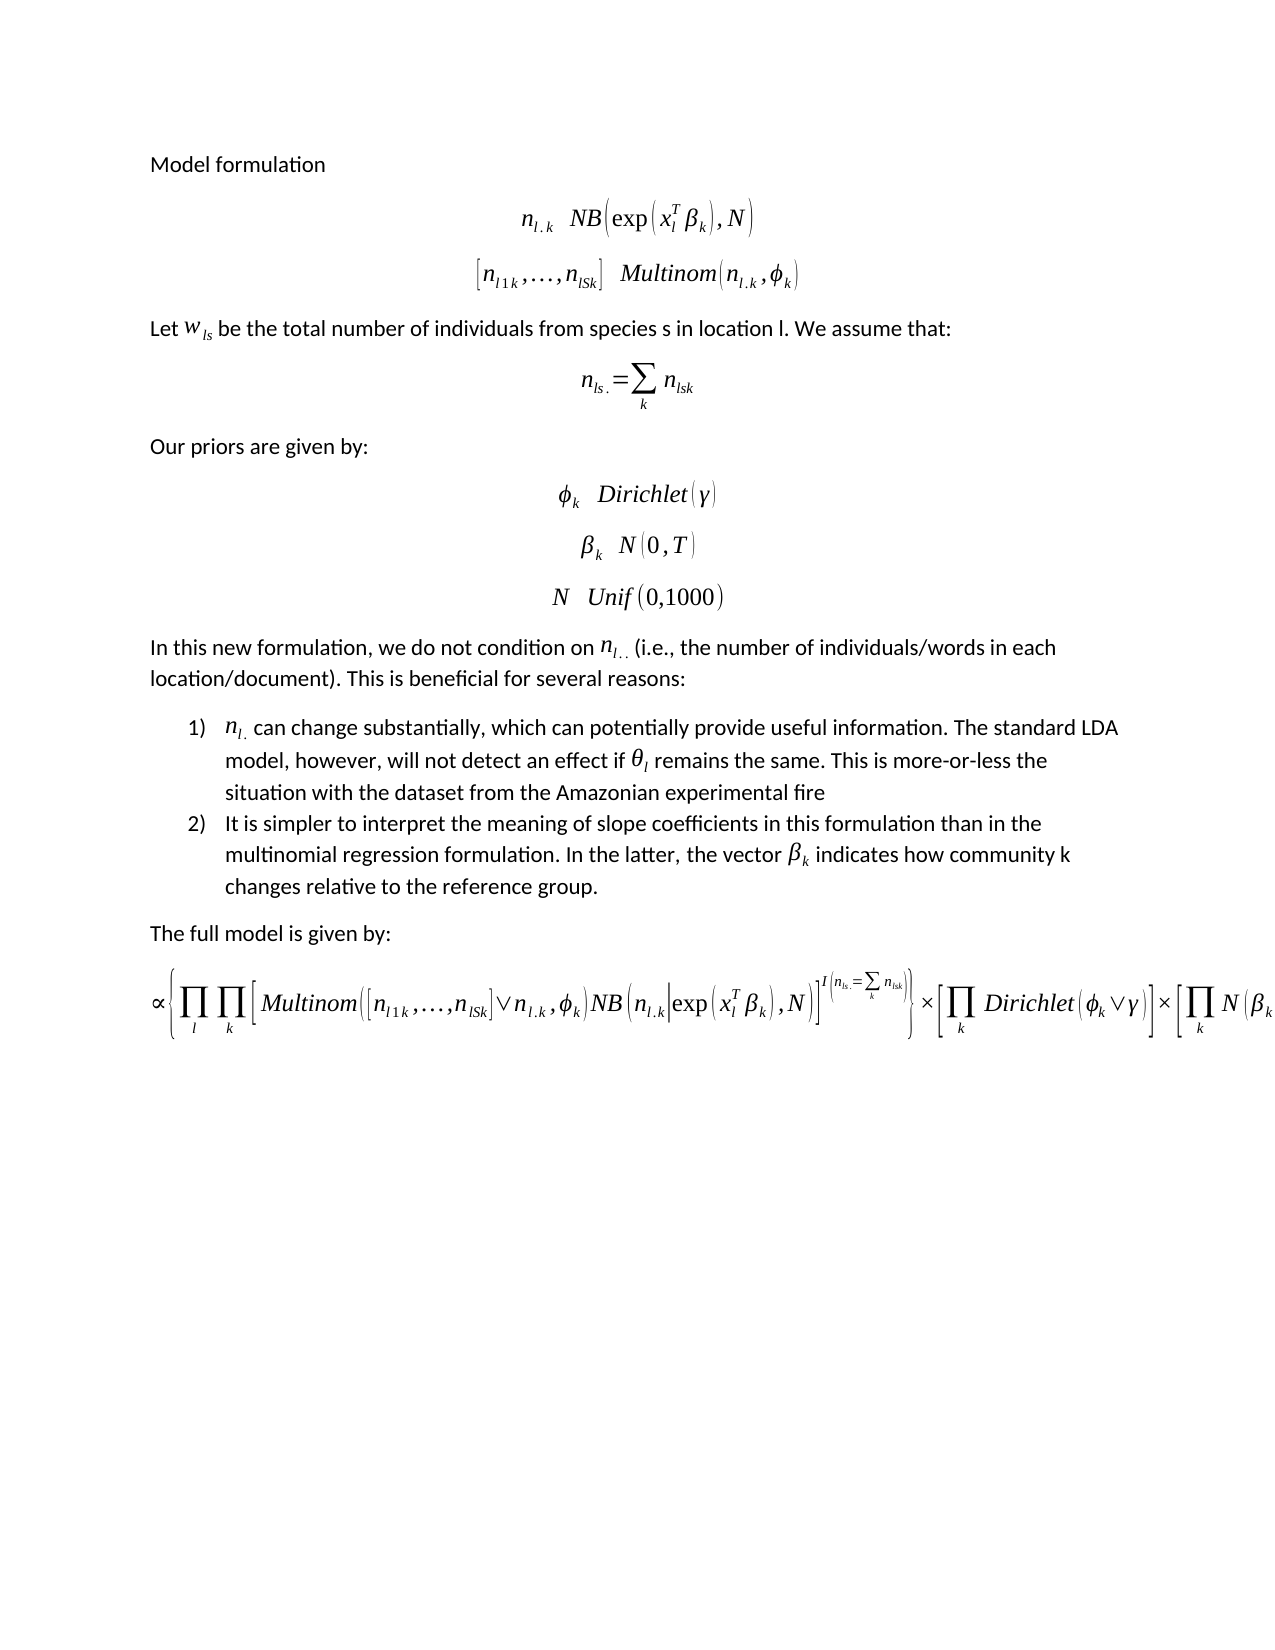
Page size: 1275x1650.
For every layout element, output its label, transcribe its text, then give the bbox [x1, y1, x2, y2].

text Our priors are given by: [150, 432, 1125, 460]
text Model formulation [150, 150, 1125, 178]
list can change substantially, which can potentially provide useful information. The standard LDA model, however, will not detect an effect if remains the same. This is more-or-less the situation with the dataset from the Amazonian experimental fire [187, 711, 1125, 806]
text In this new formulation, we do not condition on (i.e., the number of individuals/words in each location/document). This is beneficial for several reasons: [150, 631, 1125, 692]
text Let be the total number of individuals from species s in location l. We assume that: [150, 312, 1125, 343]
list It is simpler to interpret the meaning of slope coefficients in this formulation than in the multinomial regression formulation. In the latter, the vector indicates how community k changes relative to the reference group. [187, 809, 1125, 900]
text The full model is given by: [150, 919, 1125, 947]
